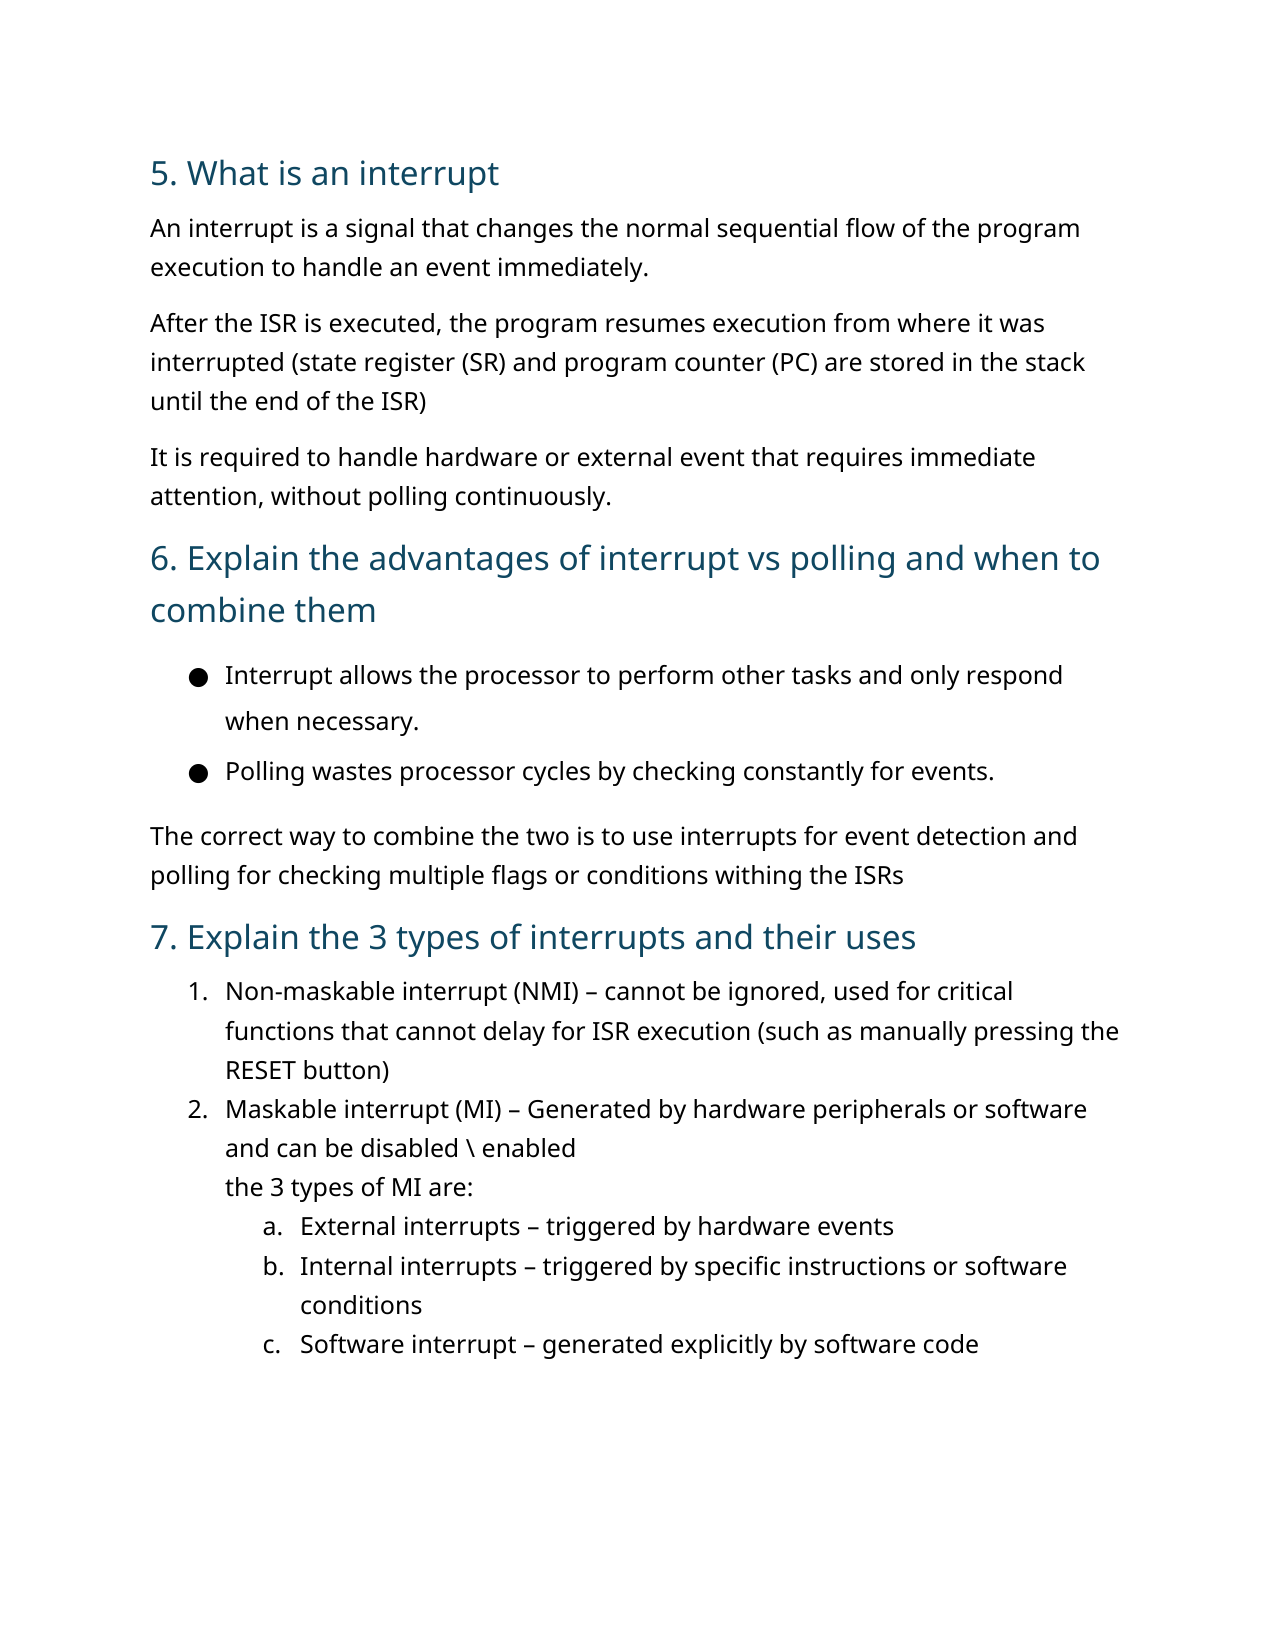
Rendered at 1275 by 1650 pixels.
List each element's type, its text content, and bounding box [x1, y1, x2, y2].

list Polling wastes processor cycles by checking constantly for events. [187, 743, 1125, 794]
subtitle 7. Explain the 3 types of interrupts and their uses [150, 913, 1125, 959]
subtitle 6. Explain the advantages of interrupt vs polling and when to combine them [150, 535, 1125, 632]
list Maskable interrupt (MI) – Generated by hardware peripherals or software and can be disabled \ enabled the 3 types of MI are: [187, 1091, 1125, 1204]
subtitle 5. What is an interrupt [150, 150, 1125, 195]
list Non-maskable interrupt (NMI) – cannot be ignored, used for critical functions that cannot delay for ISR execution (such as manually pressing the RESET button) [187, 974, 1125, 1086]
text It is required to handle hardware or external event that requires immediate attention, without polling continuously. [150, 440, 1125, 513]
text An interrupt is a signal that changes the normal sequential flow of the program execution to handle an event immediately. [150, 211, 1125, 284]
list Internal interrupts – triggered by specific instructions or software conditions [262, 1248, 1125, 1321]
list Interrupt allows the processor to perform other tasks and only respond when necessary. [187, 647, 1125, 738]
list External interrupts – triggered by hardware events [262, 1209, 1125, 1243]
list Software interrupt – generated explicitly by software code [262, 1326, 1125, 1361]
text After the ISR is executed, the program resumes execution from where it was interrupted (state register (SR) and program counter (PC) are stored in the stack until the end of the ISR) [150, 306, 1125, 418]
text The correct way to combine the two is to use interrupts for event detection and polling for checking multiple flags or conditions withing the ISRs [150, 818, 1125, 892]
